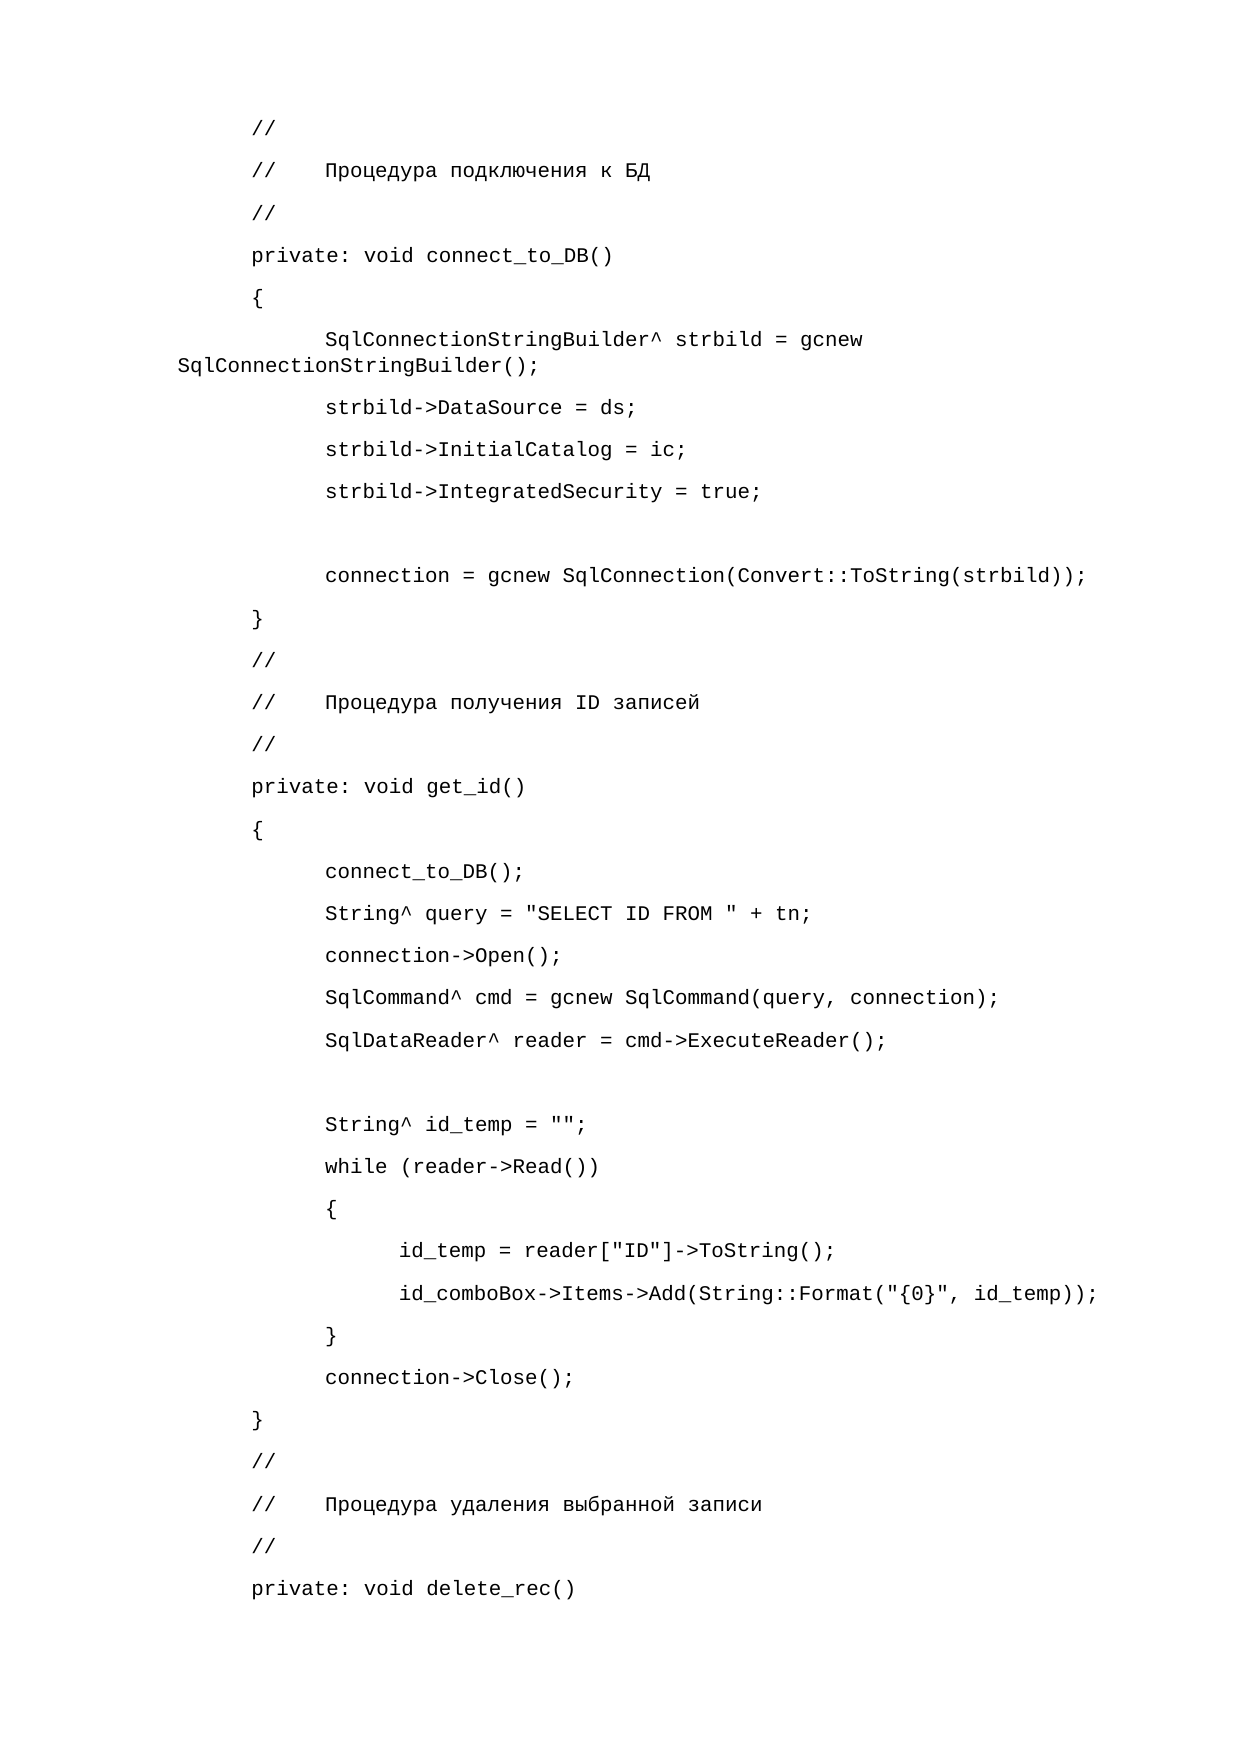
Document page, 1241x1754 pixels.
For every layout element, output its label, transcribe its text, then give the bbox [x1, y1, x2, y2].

text connection->Open(); [177, 945, 1152, 969]
text // [177, 1536, 1152, 1559]
text connection = gcnew SqlConnection(Convert::ToString(strbild)); [177, 566, 1152, 589]
text // Процедура получения ID записей [177, 692, 1152, 716]
text // [177, 202, 1152, 226]
text { [177, 1198, 1152, 1222]
text id_comboBox->Items->Add(String::Format("{0}", id_temp)); [177, 1283, 1152, 1306]
text { [177, 819, 1152, 842]
text String^ query = "SELECT ID FROM " + tn; [177, 903, 1152, 927]
text } [177, 608, 1152, 631]
text while (reader->Read()) [177, 1156, 1152, 1180]
text SqlCommand^ cmd = gcnew SqlCommand(query, connection); [177, 987, 1152, 1011]
text strbild->IntegratedSecurity = true; [177, 481, 1152, 505]
text // Процедура подключения к БД [177, 160, 1152, 184]
text // Процедура удаления выбранной записи [177, 1494, 1152, 1517]
text strbild->InitialCatalog = ic; [177, 439, 1152, 463]
text private: void delete_rec() [177, 1578, 1152, 1602]
text String^ id_temp = ""; [177, 1114, 1152, 1138]
text // [177, 1451, 1152, 1475]
text id_temp = reader["ID"]->ToString(); [177, 1241, 1152, 1264]
text } [177, 1409, 1152, 1433]
text // [177, 734, 1152, 758]
text { [177, 287, 1152, 311]
text // [177, 118, 1152, 142]
text strbild->DataSource = ds; [177, 397, 1152, 420]
text connect_to_DB(); [177, 861, 1152, 884]
text private: void get_id() [177, 776, 1152, 800]
text // [177, 650, 1152, 673]
text connection->Close(); [177, 1367, 1152, 1391]
text SqlConnectionStringBuilder^ strbild = gcnew SqlConnectionStringBuilder(); [177, 329, 1152, 378]
text SqlDataReader^ reader = cmd->ExecuteReader(); [177, 1029, 1152, 1053]
text private: void connect_to_DB() [177, 245, 1152, 268]
text } [177, 1325, 1152, 1348]
